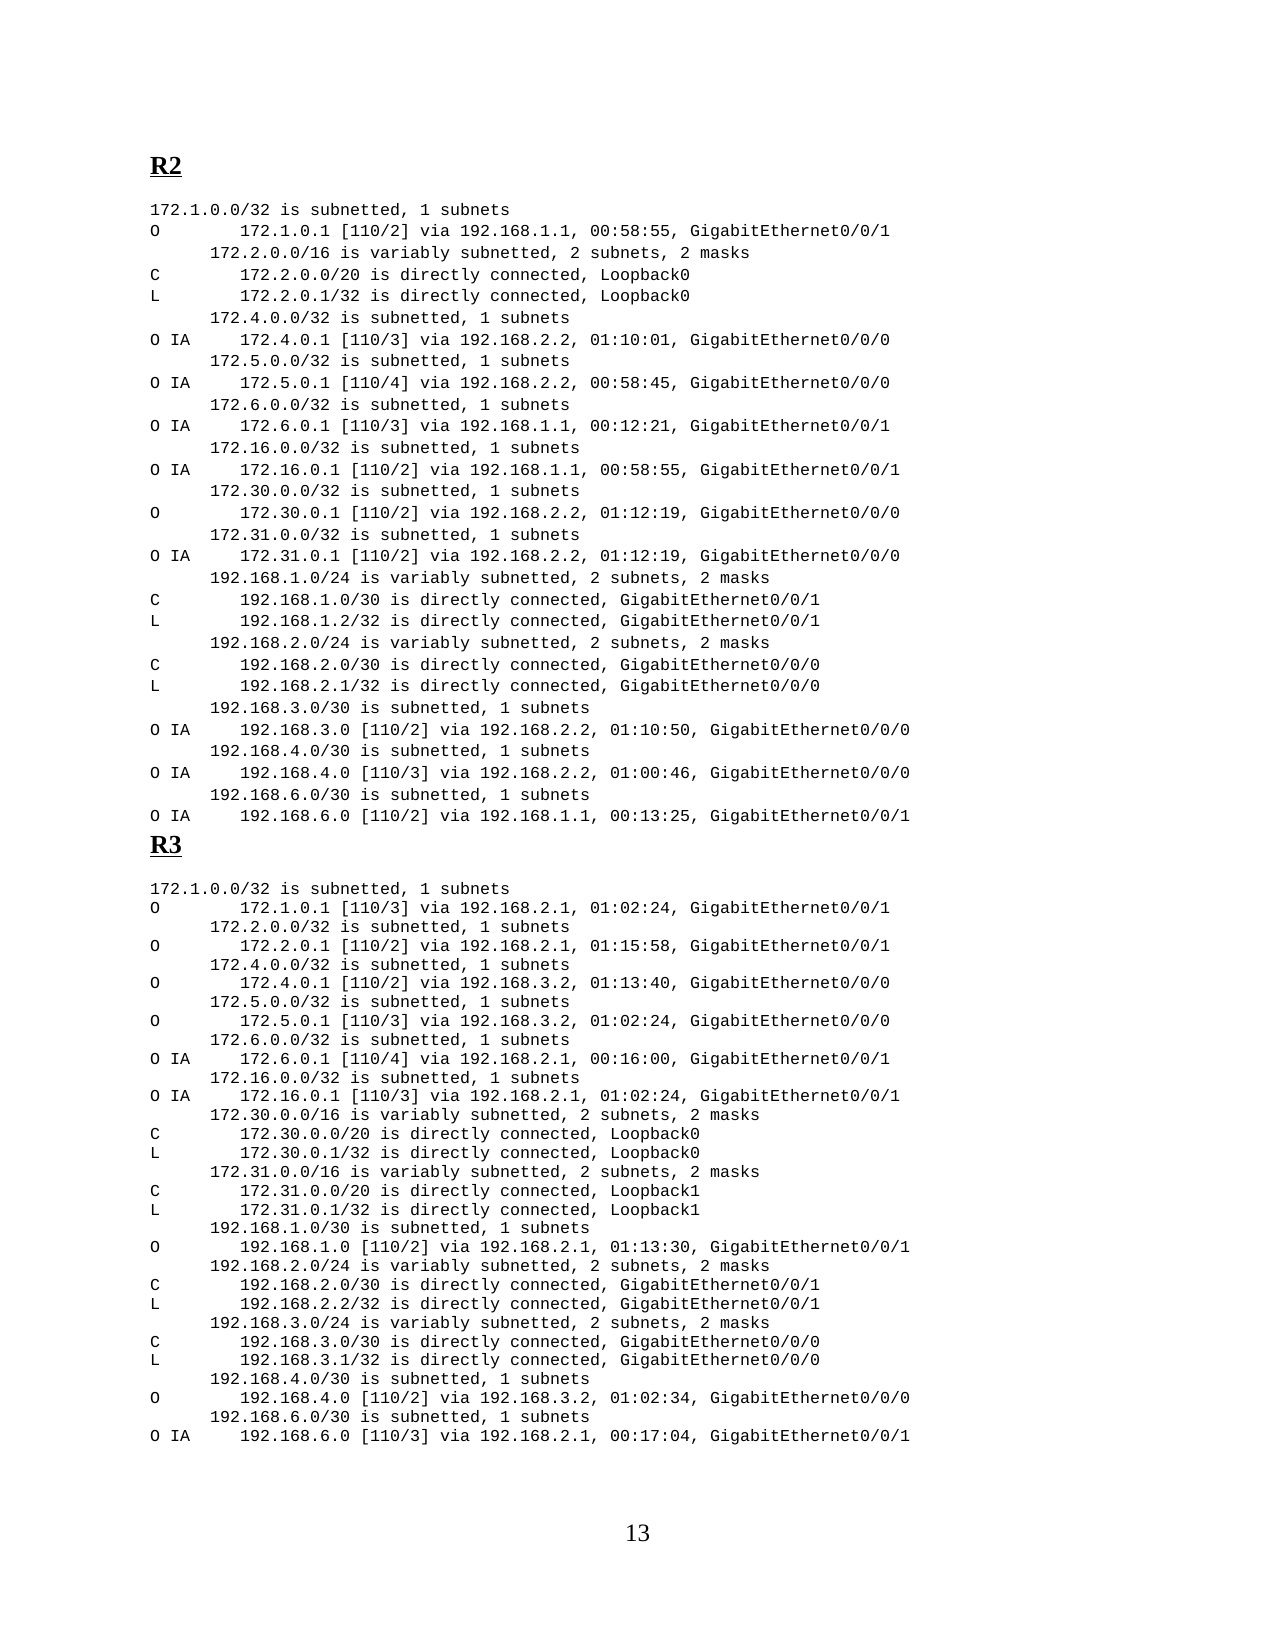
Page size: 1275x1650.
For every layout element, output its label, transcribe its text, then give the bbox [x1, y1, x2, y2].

text C 192.168.1.0/30 is directly connected, GigabitEthernet0/0/1 [150, 591, 1125, 610]
text C 192.168.3.0/30 is directly connected, GigabitEthernet0/0/0 [150, 1333, 1125, 1352]
text 172.2.0.0/32 is subnetted, 1 subnets [150, 918, 1125, 937]
text 192.168.1.0/24 is variably subnetted, 2 subnets, 2 masks [150, 569, 1125, 588]
text O IA 172.16.0.1 [110/3] via 192.168.2.1, 01:02:24, GigabitEthernet0/0/1 [150, 1088, 1125, 1107]
text L 172.30.0.1/32 is directly connected, Loopback0 [150, 1144, 1125, 1163]
text O IA 172.16.0.1 [110/2] via 192.168.1.1, 00:58:55, GigabitEthernet0/0/1 [150, 461, 1125, 480]
text O IA 192.168.6.0 [110/2] via 192.168.1.1, 00:13:25, GigabitEthernet0/0/1 [150, 808, 1125, 827]
text 172.6.0.0/32 is subnetted, 1 subnets [150, 396, 1125, 415]
text 192.168.3.0/24 is variably subnetted, 2 subnets, 2 masks [150, 1314, 1125, 1333]
text L 192.168.2.2/32 is directly connected, GigabitEthernet0/0/1 [150, 1295, 1125, 1314]
text 192.168.4.0/30 is subnetted, 1 subnets [150, 743, 1125, 762]
text 172.16.0.0/32 is subnetted, 1 subnets [150, 439, 1125, 458]
text 192.168.2.0/24 is variably subnetted, 2 subnets, 2 masks [150, 634, 1125, 653]
text 172.16.0.0/32 is subnetted, 1 subnets [150, 1069, 1125, 1088]
text O 192.168.1.0 [110/2] via 192.168.2.1, 01:13:30, GigabitEthernet0/0/1 [150, 1239, 1125, 1258]
text O 172.2.0.1 [110/2] via 192.168.2.1, 01:15:58, GigabitEthernet0/0/1 [150, 937, 1125, 956]
text O IA 172.6.0.1 [110/3] via 192.168.1.1, 00:12:21, GigabitEthernet0/0/1 [150, 418, 1125, 437]
text R2 [150, 150, 1125, 180]
text 172.5.0.0/32 is subnetted, 1 subnets [150, 994, 1125, 1013]
text 192.168.1.0/30 is subnetted, 1 subnets [150, 1220, 1125, 1239]
text C 192.168.2.0/30 is directly connected, GigabitEthernet0/0/1 [150, 1277, 1125, 1295]
text 172.1.0.0/32 is subnetted, 1 subnets [150, 201, 1125, 220]
text 172.6.0.0/32 is subnetted, 1 subnets [150, 1031, 1125, 1050]
text O 172.5.0.1 [110/3] via 192.168.3.2, 01:02:24, GigabitEthernet0/0/0 [150, 1013, 1125, 1031]
text O 172.1.0.1 [110/3] via 192.168.2.1, 01:02:24, GigabitEthernet0/0/1 [150, 899, 1125, 918]
text C 172.2.0.0/20 is directly connected, Loopback0 [150, 266, 1125, 285]
text C 172.31.0.0/20 is directly connected, Loopback1 [150, 1182, 1125, 1201]
text 172.5.0.0/32 is subnetted, 1 subnets [150, 353, 1125, 372]
text L 172.31.0.1/32 is directly connected, Loopback1 [150, 1201, 1125, 1220]
text 192.168.2.0/24 is variably subnetted, 2 subnets, 2 masks [150, 1258, 1125, 1277]
text 192.168.6.0/30 is subnetted, 1 subnets [150, 1408, 1125, 1427]
text L 172.2.0.1/32 is directly connected, Loopback0 [150, 288, 1125, 307]
text O 172.30.0.1 [110/2] via 192.168.2.2, 01:12:19, GigabitEthernet0/0/0 [150, 504, 1125, 523]
text R3 [150, 829, 1125, 859]
text 172.30.0.0/16 is variably subnetted, 2 subnets, 2 masks [150, 1107, 1125, 1126]
text 172.31.0.0/32 is subnetted, 1 subnets [150, 526, 1125, 545]
text 172.4.0.0/32 is subnetted, 1 subnets [150, 956, 1125, 975]
text L 192.168.3.1/32 is directly connected, GigabitEthernet0/0/0 [150, 1352, 1125, 1371]
text O IA 172.6.0.1 [110/4] via 192.168.2.1, 00:16:00, GigabitEthernet0/0/1 [150, 1050, 1125, 1069]
text O 192.168.4.0 [110/2] via 192.168.3.2, 01:02:34, GigabitEthernet0/0/0 [150, 1390, 1125, 1408]
text O IA 172.5.0.1 [110/4] via 192.168.2.2, 00:58:45, GigabitEthernet0/0/0 [150, 374, 1125, 393]
text O 172.1.0.1 [110/2] via 192.168.1.1, 00:58:55, GigabitEthernet0/0/1 [150, 223, 1125, 242]
text 172.31.0.0/16 is variably subnetted, 2 subnets, 2 masks [150, 1163, 1125, 1182]
text L 192.168.2.1/32 is directly connected, GigabitEthernet0/0/0 [150, 678, 1125, 697]
text O IA 172.31.0.1 [110/2] via 192.168.2.2, 01:12:19, GigabitEthernet0/0/0 [150, 548, 1125, 567]
text 172.30.0.0/32 is subnetted, 1 subnets [150, 483, 1125, 502]
text O IA 192.168.4.0 [110/3] via 192.168.2.2, 01:00:46, GigabitEthernet0/0/0 [150, 764, 1125, 783]
text 192.168.4.0/30 is subnetted, 1 subnets [150, 1371, 1125, 1390]
text 172.4.0.0/32 is subnetted, 1 subnets [150, 309, 1125, 328]
text C 172.30.0.0/20 is directly connected, Loopback0 [150, 1126, 1125, 1144]
text L 192.168.1.2/32 is directly connected, GigabitEthernet0/0/1 [150, 613, 1125, 632]
text C 192.168.2.0/30 is directly connected, GigabitEthernet0/0/0 [150, 656, 1125, 675]
text O IA 192.168.3.0 [110/2] via 192.168.2.2, 01:10:50, GigabitEthernet0/0/0 [150, 721, 1125, 740]
text O 172.4.0.1 [110/2] via 192.168.3.2, 01:13:40, GigabitEthernet0/0/0 [150, 975, 1125, 994]
text 192.168.6.0/30 is subnetted, 1 subnets [150, 786, 1125, 805]
text 172.2.0.0/16 is variably subnetted, 2 subnets, 2 masks [150, 244, 1125, 263]
text 172.1.0.0/32 is subnetted, 1 subnets [150, 881, 1125, 899]
text 192.168.3.0/30 is subnetted, 1 subnets [150, 699, 1125, 718]
text O IA 172.4.0.1 [110/3] via 192.168.2.2, 01:10:01, GigabitEthernet0/0/0 [150, 331, 1125, 350]
text O IA 192.168.6.0 [110/3] via 192.168.2.1, 00:17:04, GigabitEthernet0/0/1 [150, 1427, 1125, 1446]
